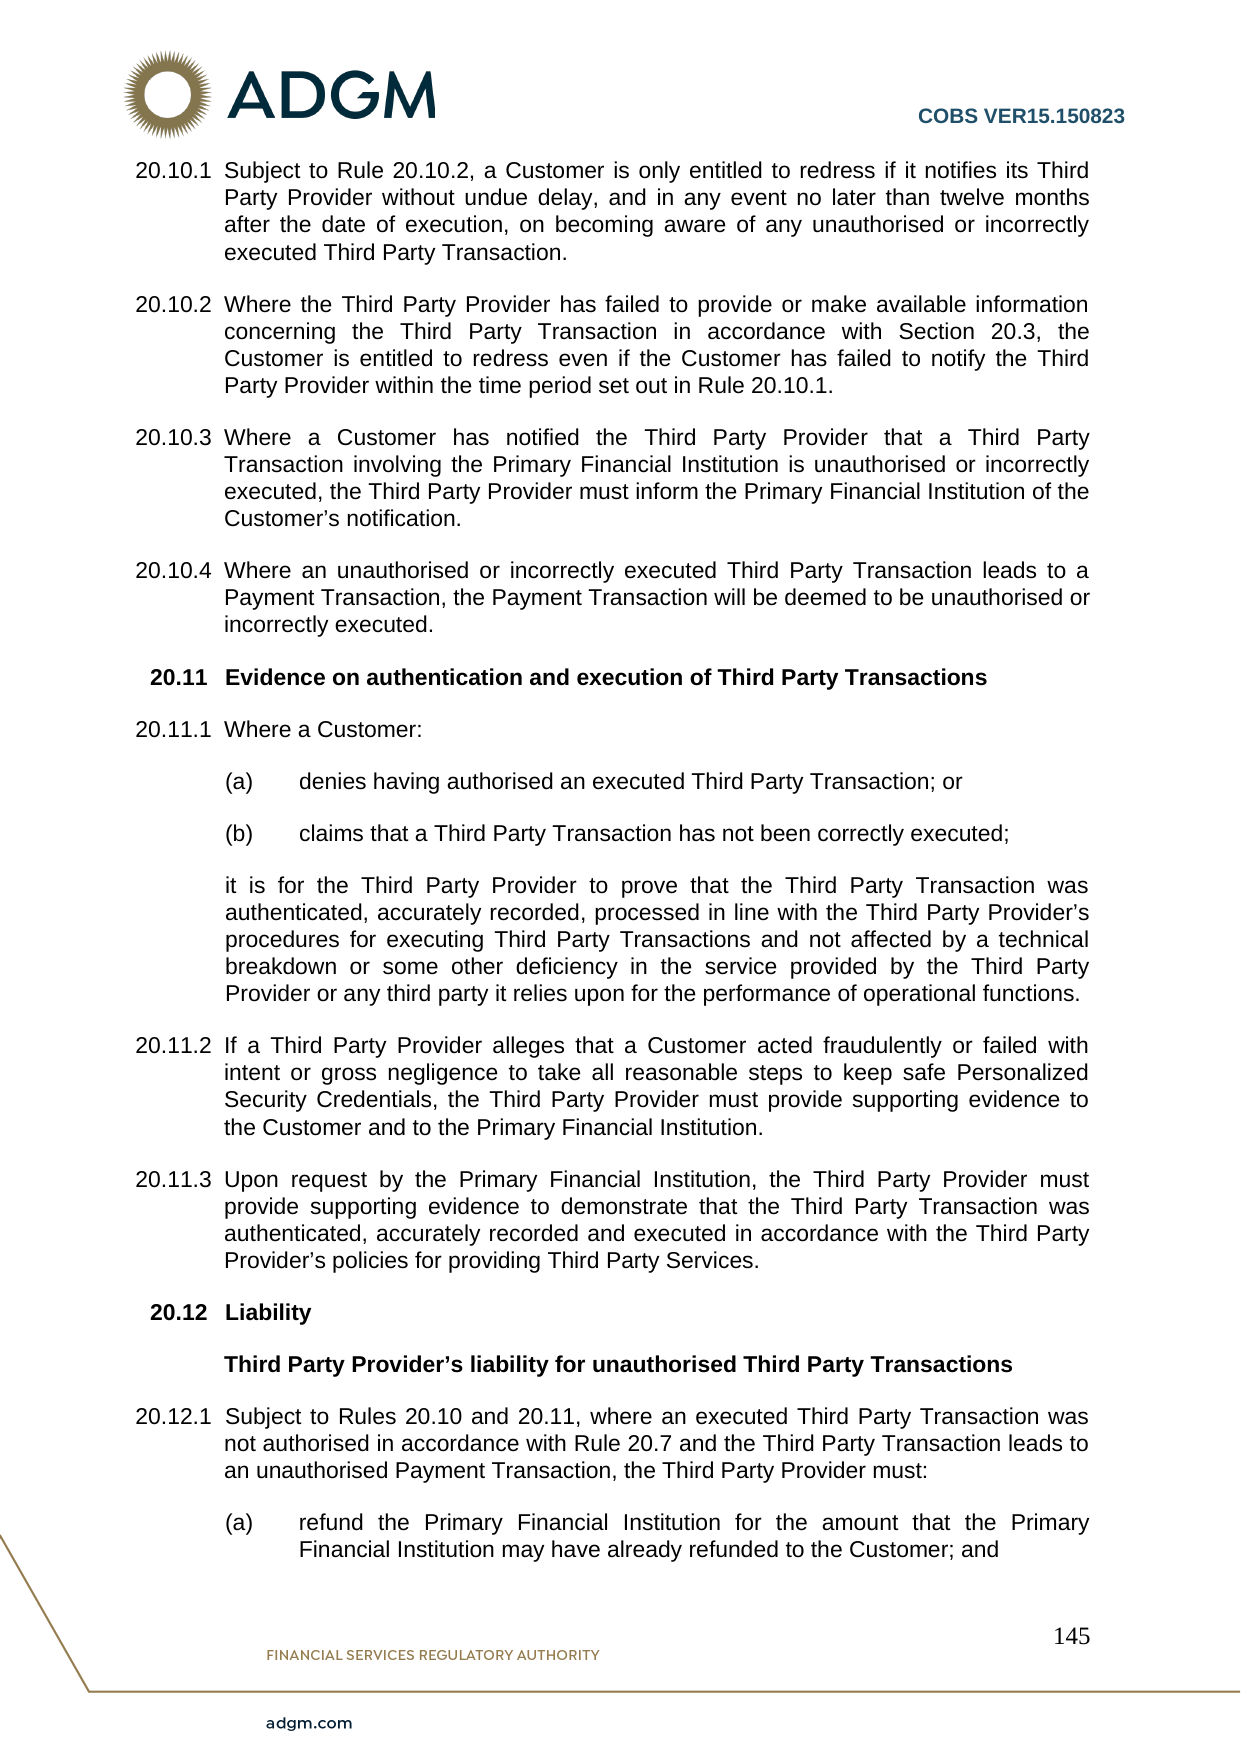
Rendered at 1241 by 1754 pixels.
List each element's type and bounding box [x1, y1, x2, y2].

picture [0, 1503, 1241, 1754]
picture [123, 50, 435, 139]
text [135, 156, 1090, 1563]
